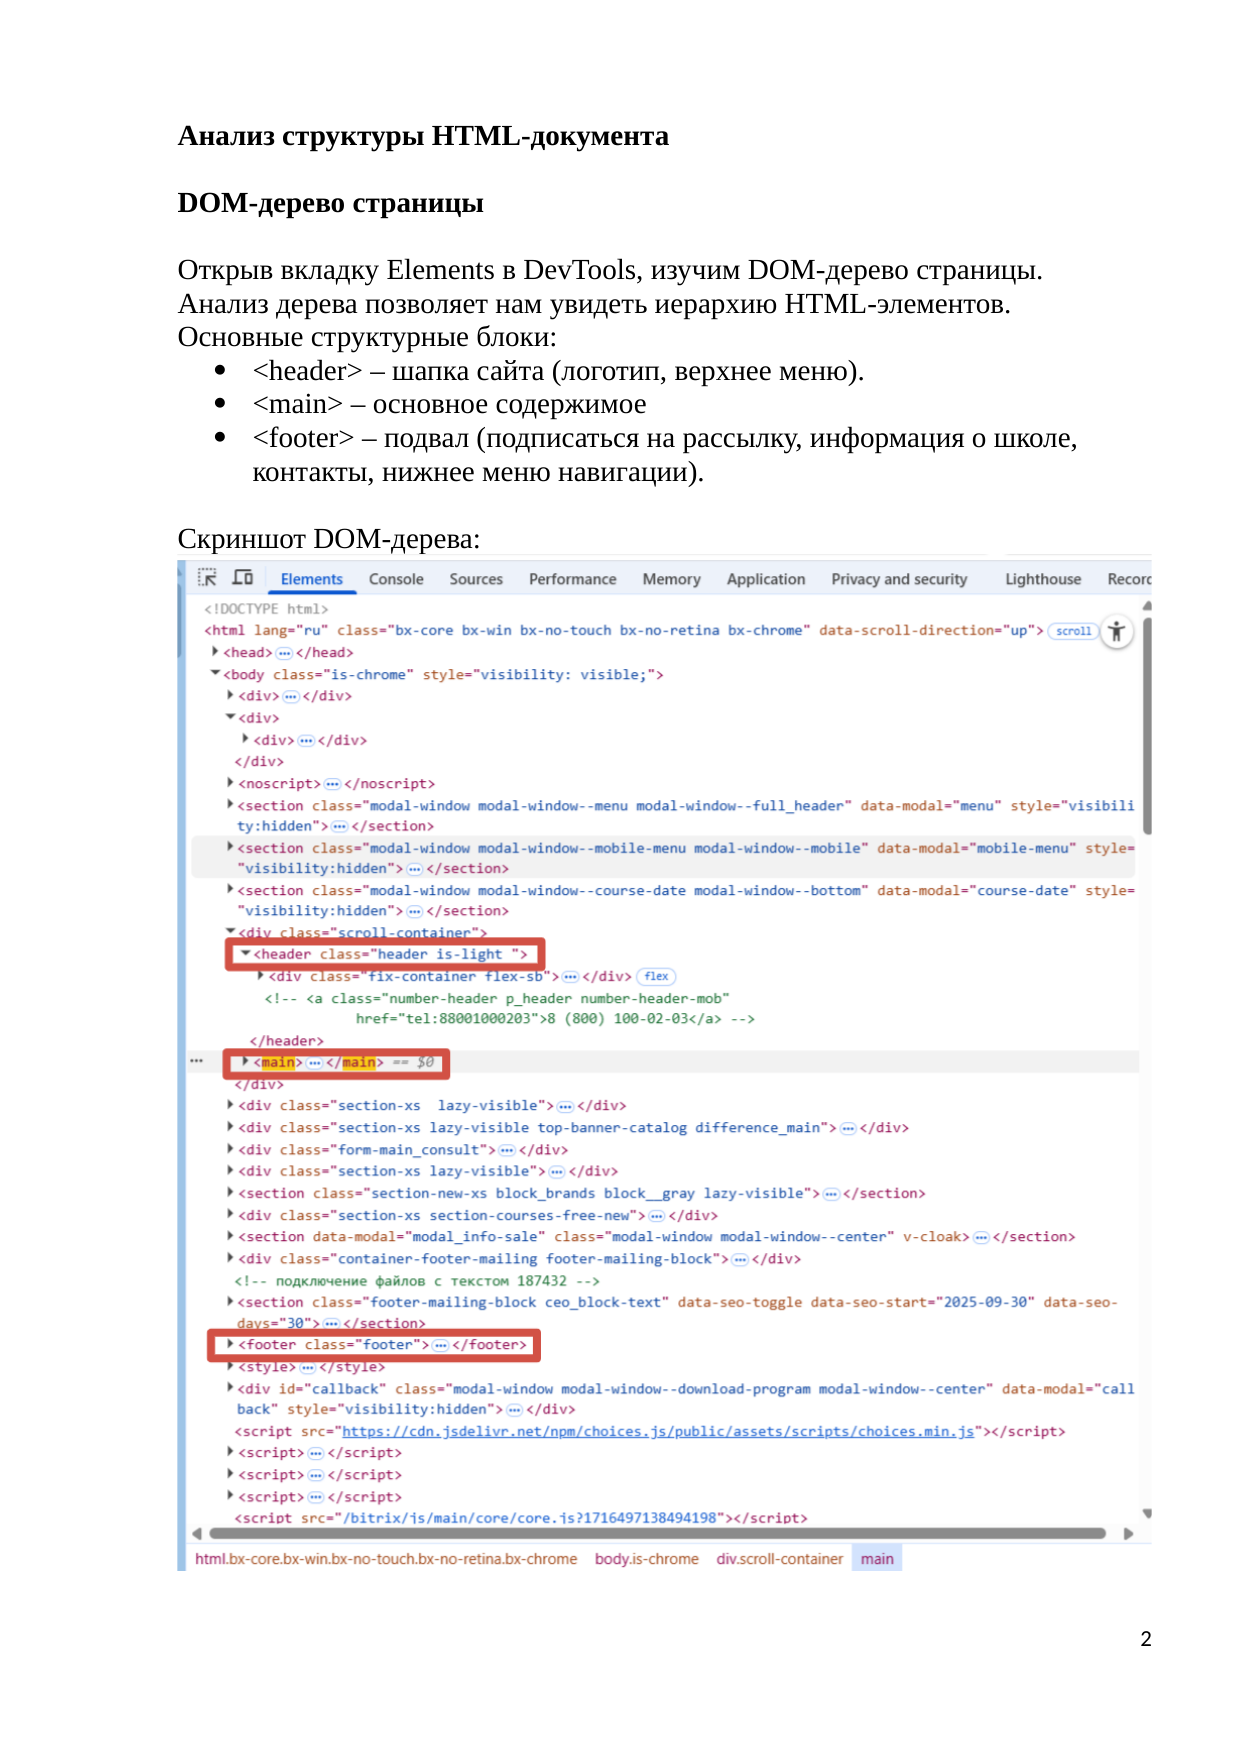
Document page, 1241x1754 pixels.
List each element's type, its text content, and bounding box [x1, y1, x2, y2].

list <main> – основное содержимое [215, 387, 1152, 420]
text Скриншот DOM-дерева: [177, 521, 1152, 554]
text Анализ дерева позволяет нам увидеть иерархию HTML-элементов. [177, 286, 1152, 319]
list <header> – шапка сайта (логотип, верхнее меню). [215, 353, 1152, 387]
text Основные структурные блоки: [177, 319, 1152, 353]
text DOM-дерево страницы [177, 185, 1152, 219]
text Открыв вкладку Elements в DevTools, изучим DOM-дерево страницы. [177, 252, 1152, 286]
list <footer> – подвал (подписаться на рассылку, информация о школе, контакты, нижнее меню навигации). [215, 420, 1152, 487]
picture [177, 554, 1152, 1571]
text Анализ структуры HTML-документа [177, 118, 1152, 152]
